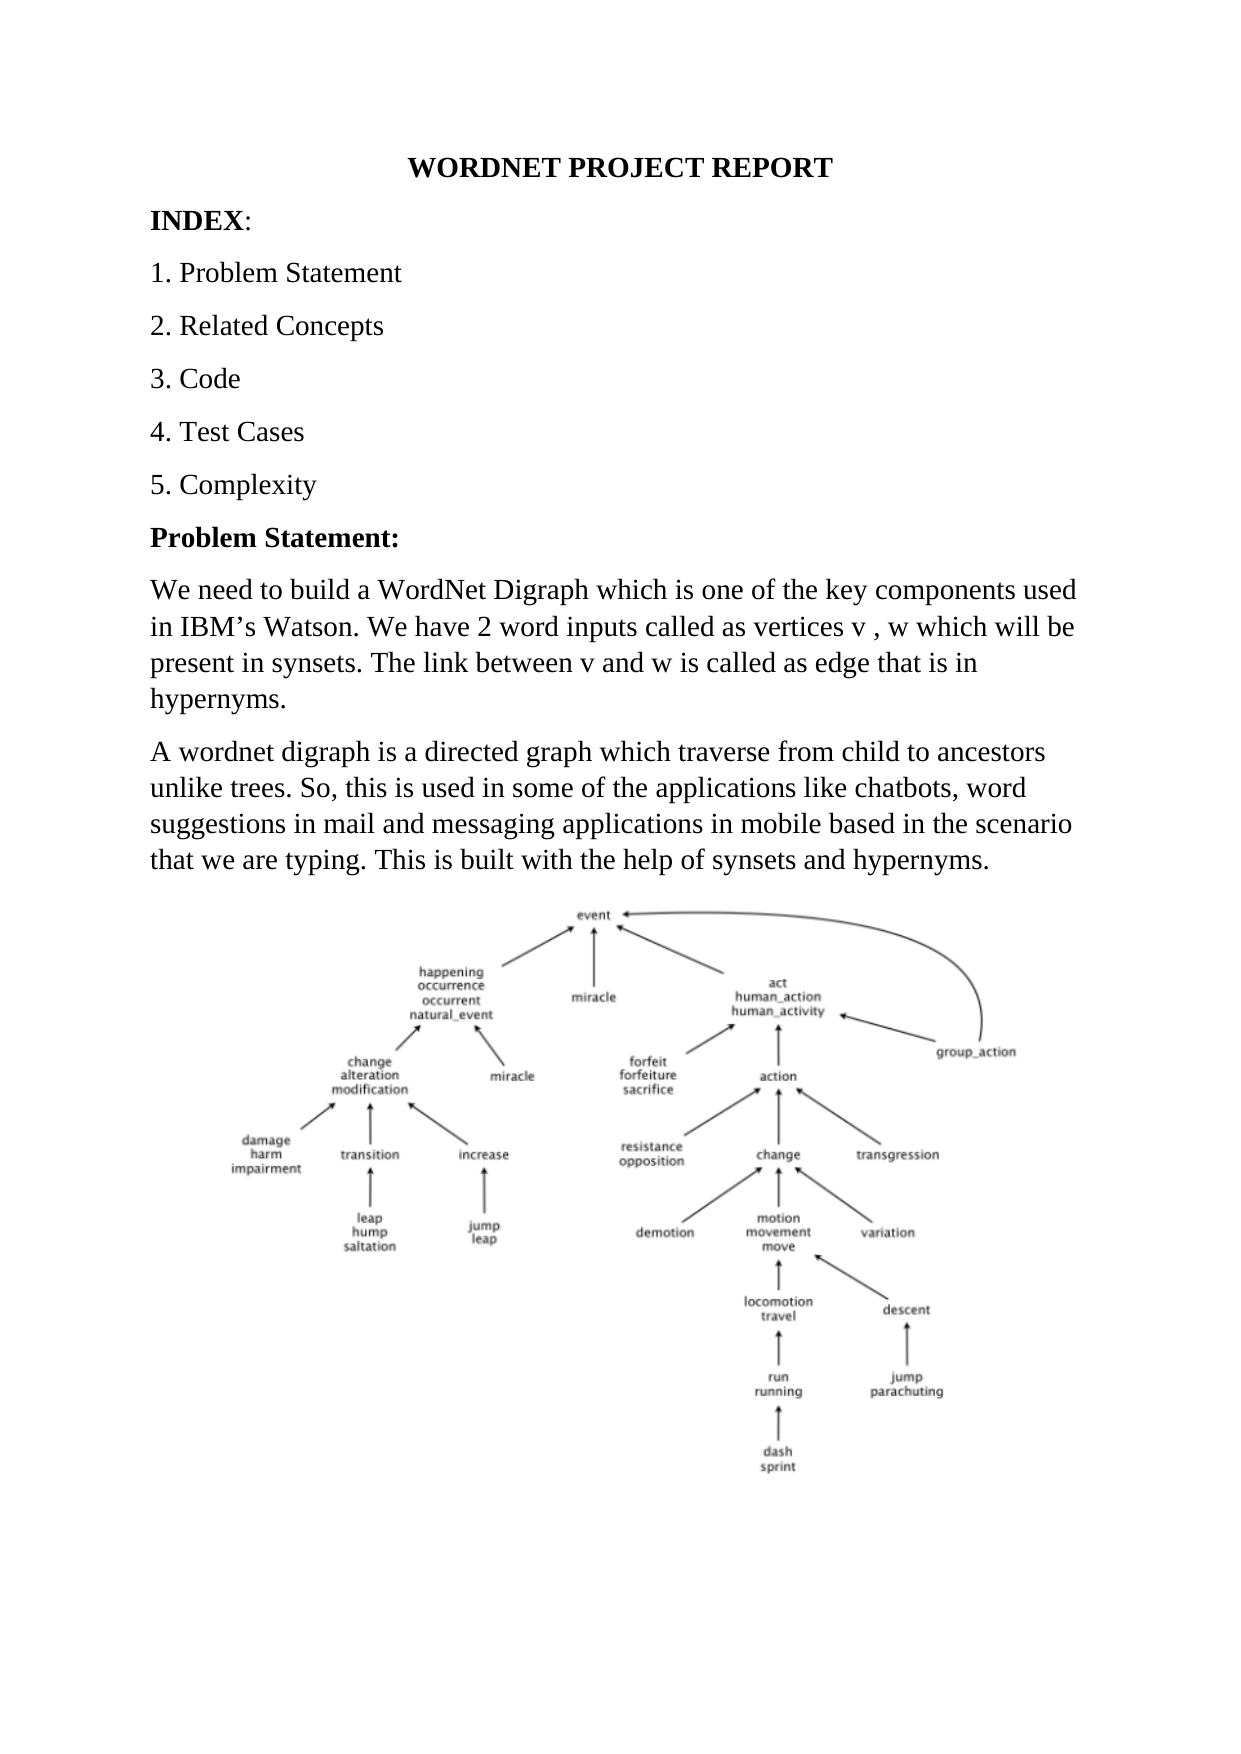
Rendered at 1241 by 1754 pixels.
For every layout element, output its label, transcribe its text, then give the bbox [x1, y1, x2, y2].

text 2. Related Concepts [150, 308, 1090, 342]
text Problem Statement: [150, 520, 1090, 553]
text INDEX: [150, 203, 1090, 236]
text We need to build a WordNet Digraph which is one of the key components used in IBM’s Watson. We have 2 word inputs called as vertices v , w which will be present in synsets. The link between v and w is called as edge that is in hypernyms. [150, 572, 1090, 714]
text 4. Test Cases [150, 414, 1090, 448]
picture [150, 877, 1091, 1489]
text WORDNET PROJECT REPORT [150, 150, 1090, 183]
text A wordnet digraph is a directed graph which traverse from child to ancestors unlike trees. So, this is used in some of the applications like chatbots, word suggestions in mail and messaging applications in mobile based in the scenario that we are typing. This is built with the help of synsets and hypernyms. [150, 734, 1090, 877]
text 5. Complexity [150, 467, 1090, 500]
text 3. Code [150, 361, 1090, 395]
text 1. Problem Statement [150, 256, 1090, 289]
